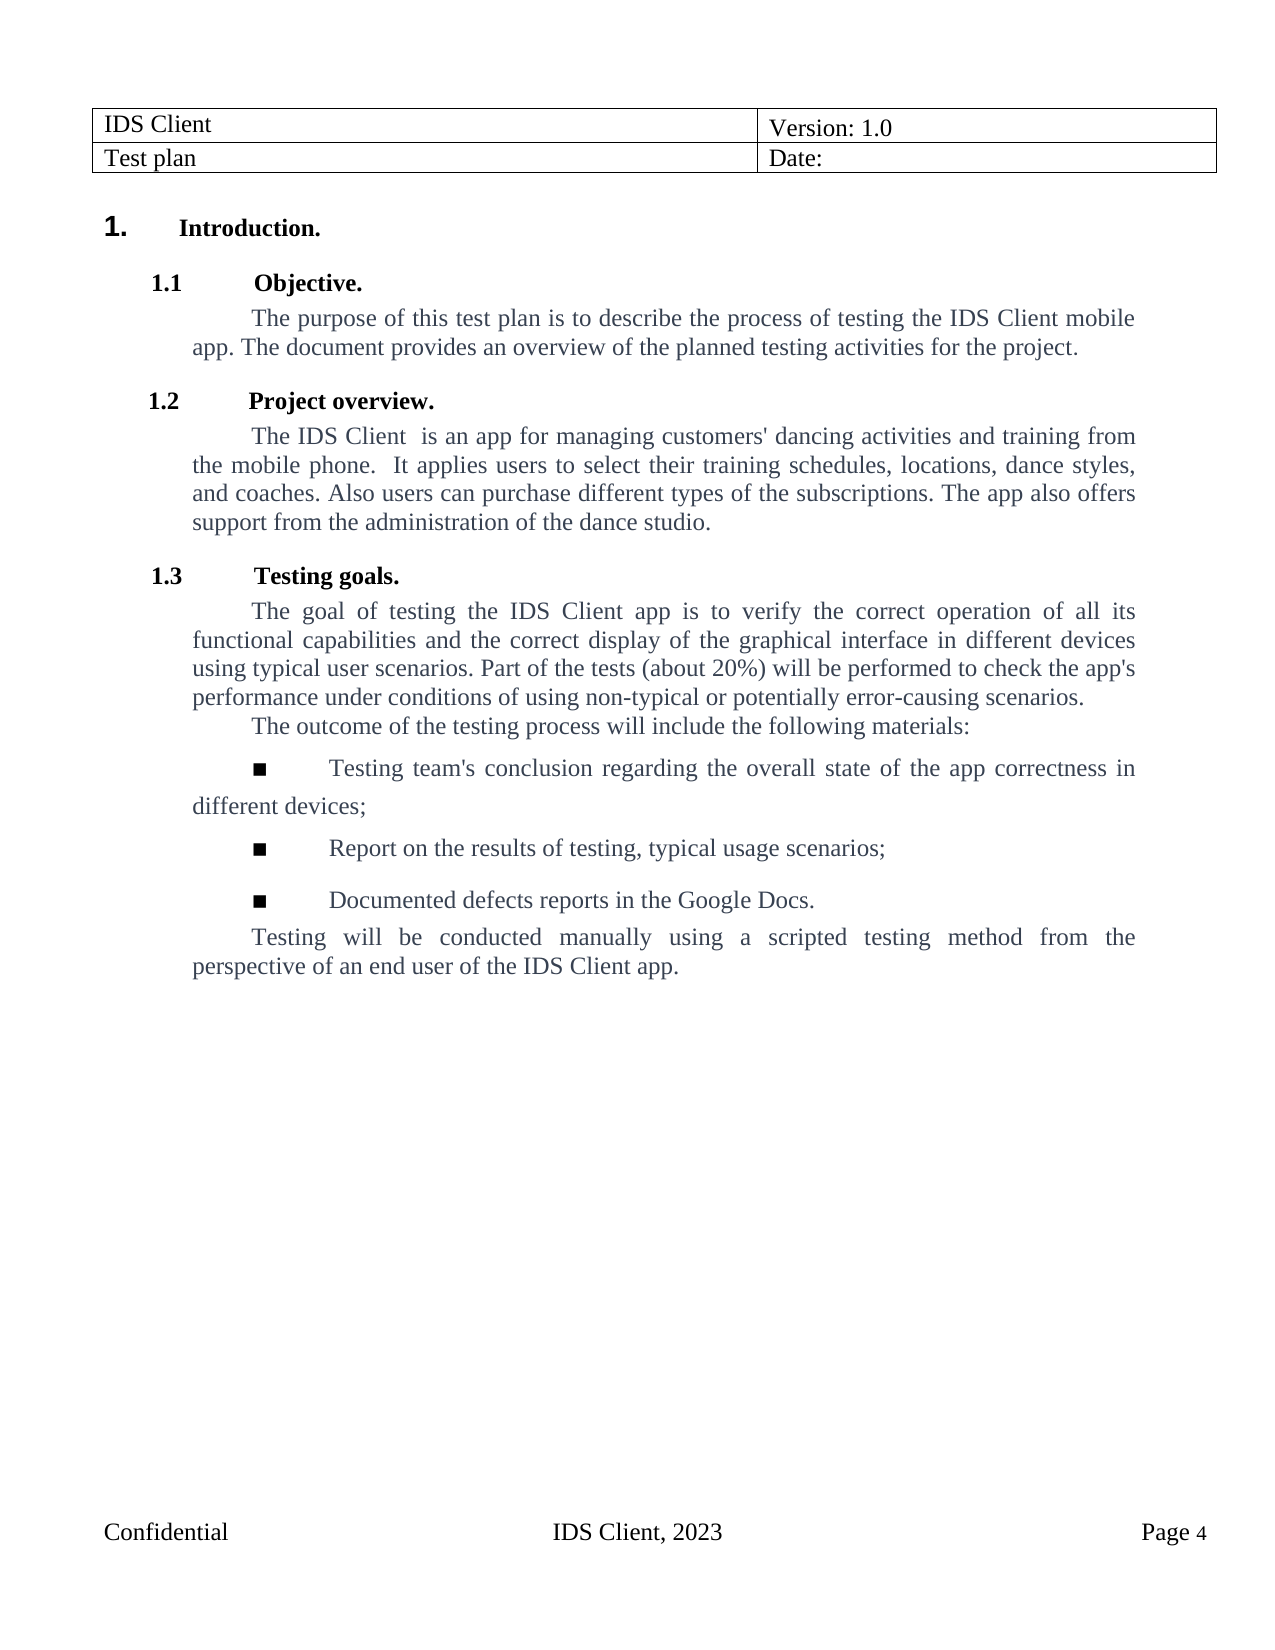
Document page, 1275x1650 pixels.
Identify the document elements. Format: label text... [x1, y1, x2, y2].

list Objective. [151, 268, 1137, 297]
text The outcome of the testing process will include the following materials: [192, 711, 1137, 740]
text The purpose of this test plan is to describe the process of testing the IDS Client mobile app. The document provides an overview of the planned testing activities for the project. [192, 303, 1137, 361]
list Testing goals. [151, 561, 1137, 590]
text Testing will be conducted manually using a scripted testing method from the perspective of an end user of the IDS Client app. [192, 922, 1137, 980]
list Introduction. [103, 209, 1137, 243]
list Report on the results of testing, typical usage scenarios; [192, 820, 1137, 871]
text The goal of testing the IDS Client app is to verify the correct operation of all its functional capabilities and the correct display of the graphical interface in different devices using typical user scenarios. Part of the tests (about 20%) will be performed to check the app's performance under conditions of using non-typical or potentially error-causing scenarios. [192, 596, 1137, 711]
list Documented defects reports in the Google Docs. [192, 871, 1137, 922]
list Project overview. [148, 386, 1137, 415]
list Testing team's conclusion regarding the overall state of the app correctness in different devices; [192, 740, 1137, 820]
text The IDS Client is an app for managing customers' dancing activities and training from the mobile phone. It applies users to select their training schedules, locations, dance styles, and coaches. Also users can purchase different types of the subscriptions. The app also offers support from the administration of the dance studio. [192, 421, 1137, 536]
